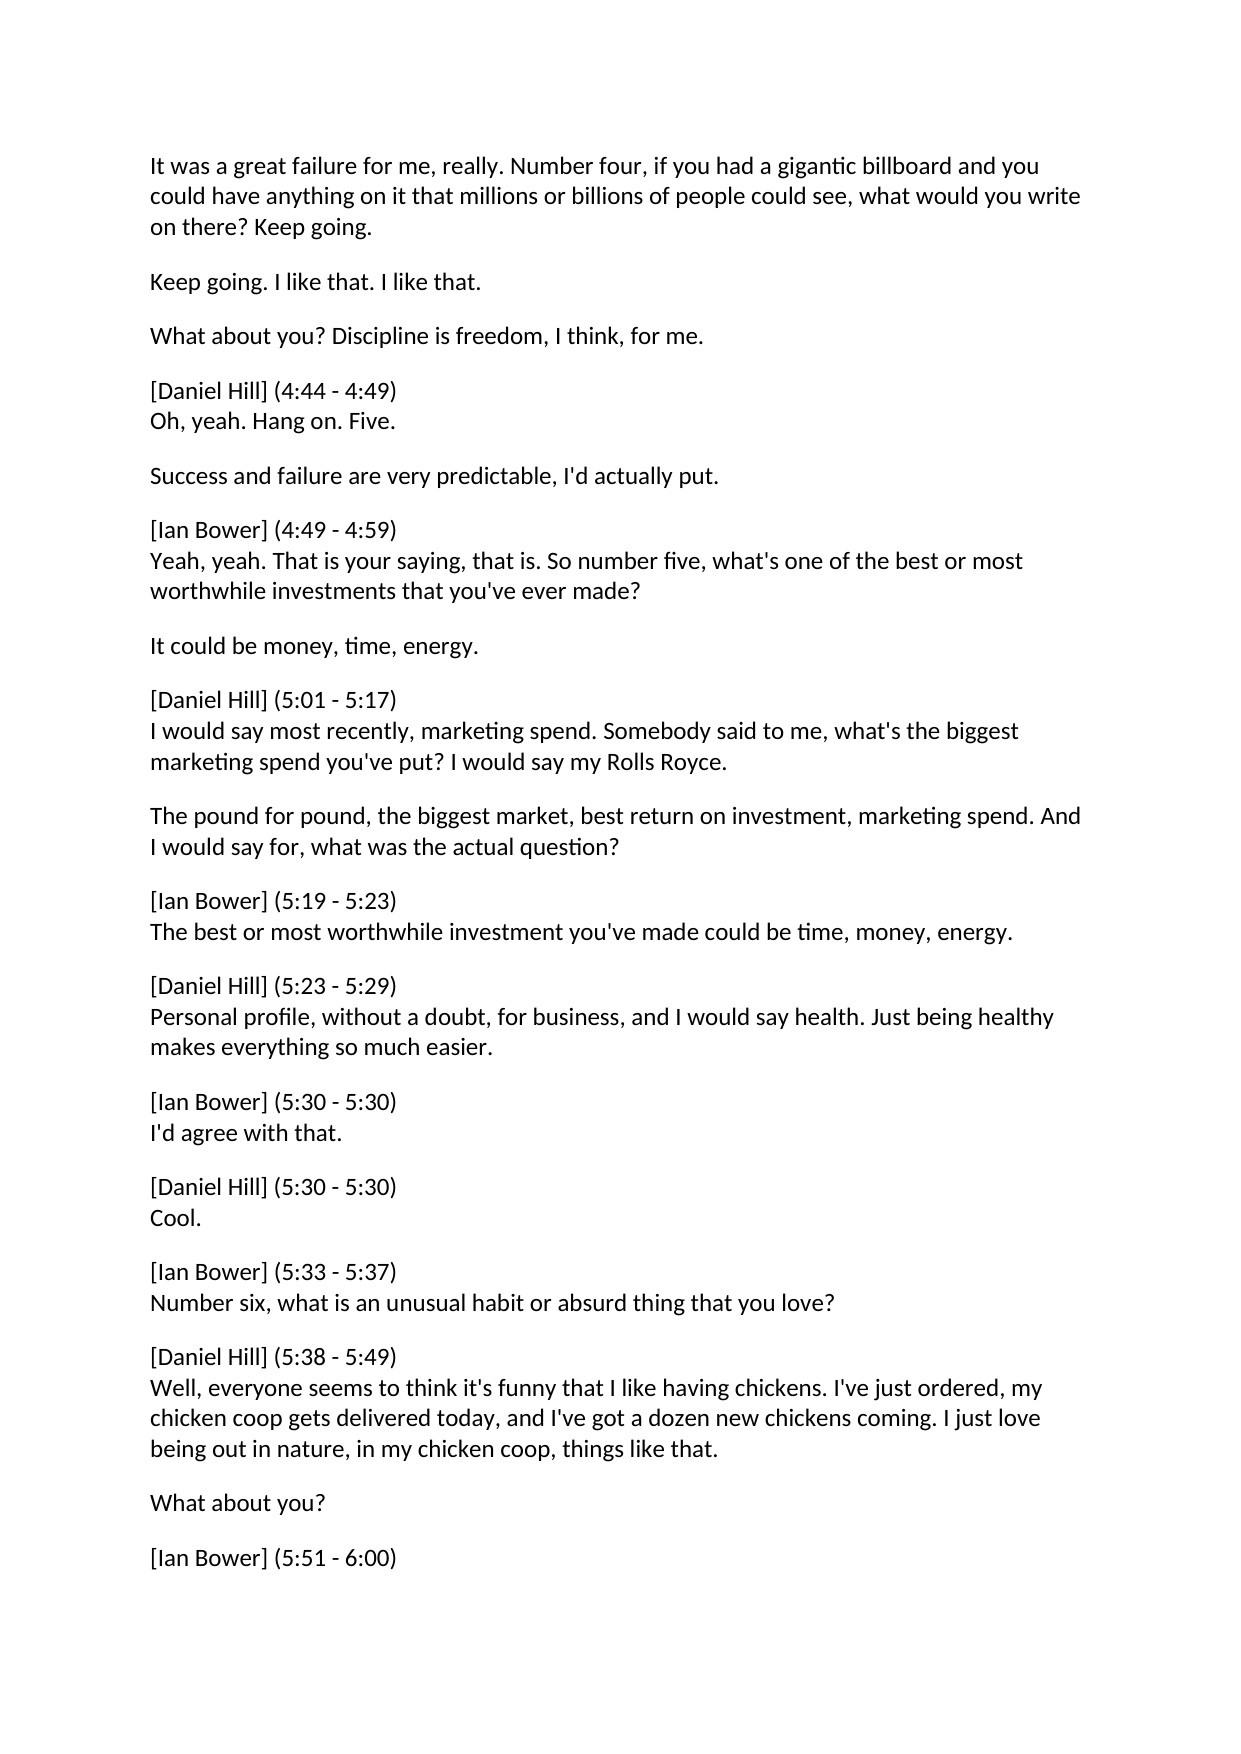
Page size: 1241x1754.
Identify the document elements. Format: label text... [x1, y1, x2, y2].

text [Ian Bower] (5:33 - 5:37) [150, 1256, 1090, 1287]
text Well, everyone seems to think it's funny that I like having chickens. I've just ordered, my chicken coop gets delivered today, and I've got a dozen new chickens coming. I just love being out in nature, in my chicken coop, things like that. [150, 1372, 1090, 1463]
text What about you? [150, 1488, 1090, 1518]
text Oh, yeah. Hang on. Five. [150, 405, 1090, 436]
text [Ian Bower] (4:49 - 4:59) [150, 514, 1090, 545]
text Success and failure are very predictable, I'd actually put. [150, 460, 1090, 490]
text Cool. [150, 1202, 1090, 1232]
text [Daniel Hill] (5:01 - 5:17) [150, 685, 1090, 715]
text [Daniel Hill] (5:23 - 5:29) [150, 971, 1090, 1001]
text [Ian Bower] (5:30 - 5:30) [150, 1086, 1090, 1117]
text It could be money, time, energy. [150, 630, 1090, 661]
text [Daniel Hill] (5:30 - 5:30) [150, 1171, 1090, 1202]
text [Daniel Hill] (4:44 - 4:49) [150, 375, 1090, 405]
text Keep going. I like that. I like that. [150, 266, 1090, 296]
text I'd agree with that. [150, 1117, 1090, 1147]
text The pound for pound, the biggest market, best return on investment, marketing spend. And I would say for, what was the actual question? [150, 800, 1090, 861]
text Yeah, yeah. That is your saying, that is. So number five, what's one of the best or most worthwhile investments that you've ever made? [150, 545, 1090, 606]
text The best or most worthwhile investment you've made could be time, money, energy. [150, 916, 1090, 946]
text [Ian Bower] (5:19 - 5:23) [150, 885, 1090, 916]
text It was a great failure for me, really. Number four, if you had a gigantic billboard and you could have anything on it that millions or billions of people could see, what would you write on there? Keep going. [150, 150, 1090, 242]
text [Daniel Hill] (5:38 - 5:49) [150, 1341, 1090, 1372]
text What about you? Discipline is freedom, I think, for me. [150, 320, 1090, 351]
text I would say most recently, marketing spend. Somebody said to me, what's the biggest marketing spend you've put? I would say my Rolls Royce. [150, 715, 1090, 776]
text Personal profile, without a doubt, for business, and I would say health. Just being healthy makes everything so much easier. [150, 1001, 1090, 1062]
text Number six, what is an unusual habit or absurd thing that you love? [150, 1287, 1090, 1317]
text [Ian Bower] (5:51 - 6:00) [150, 1542, 1090, 1573]
